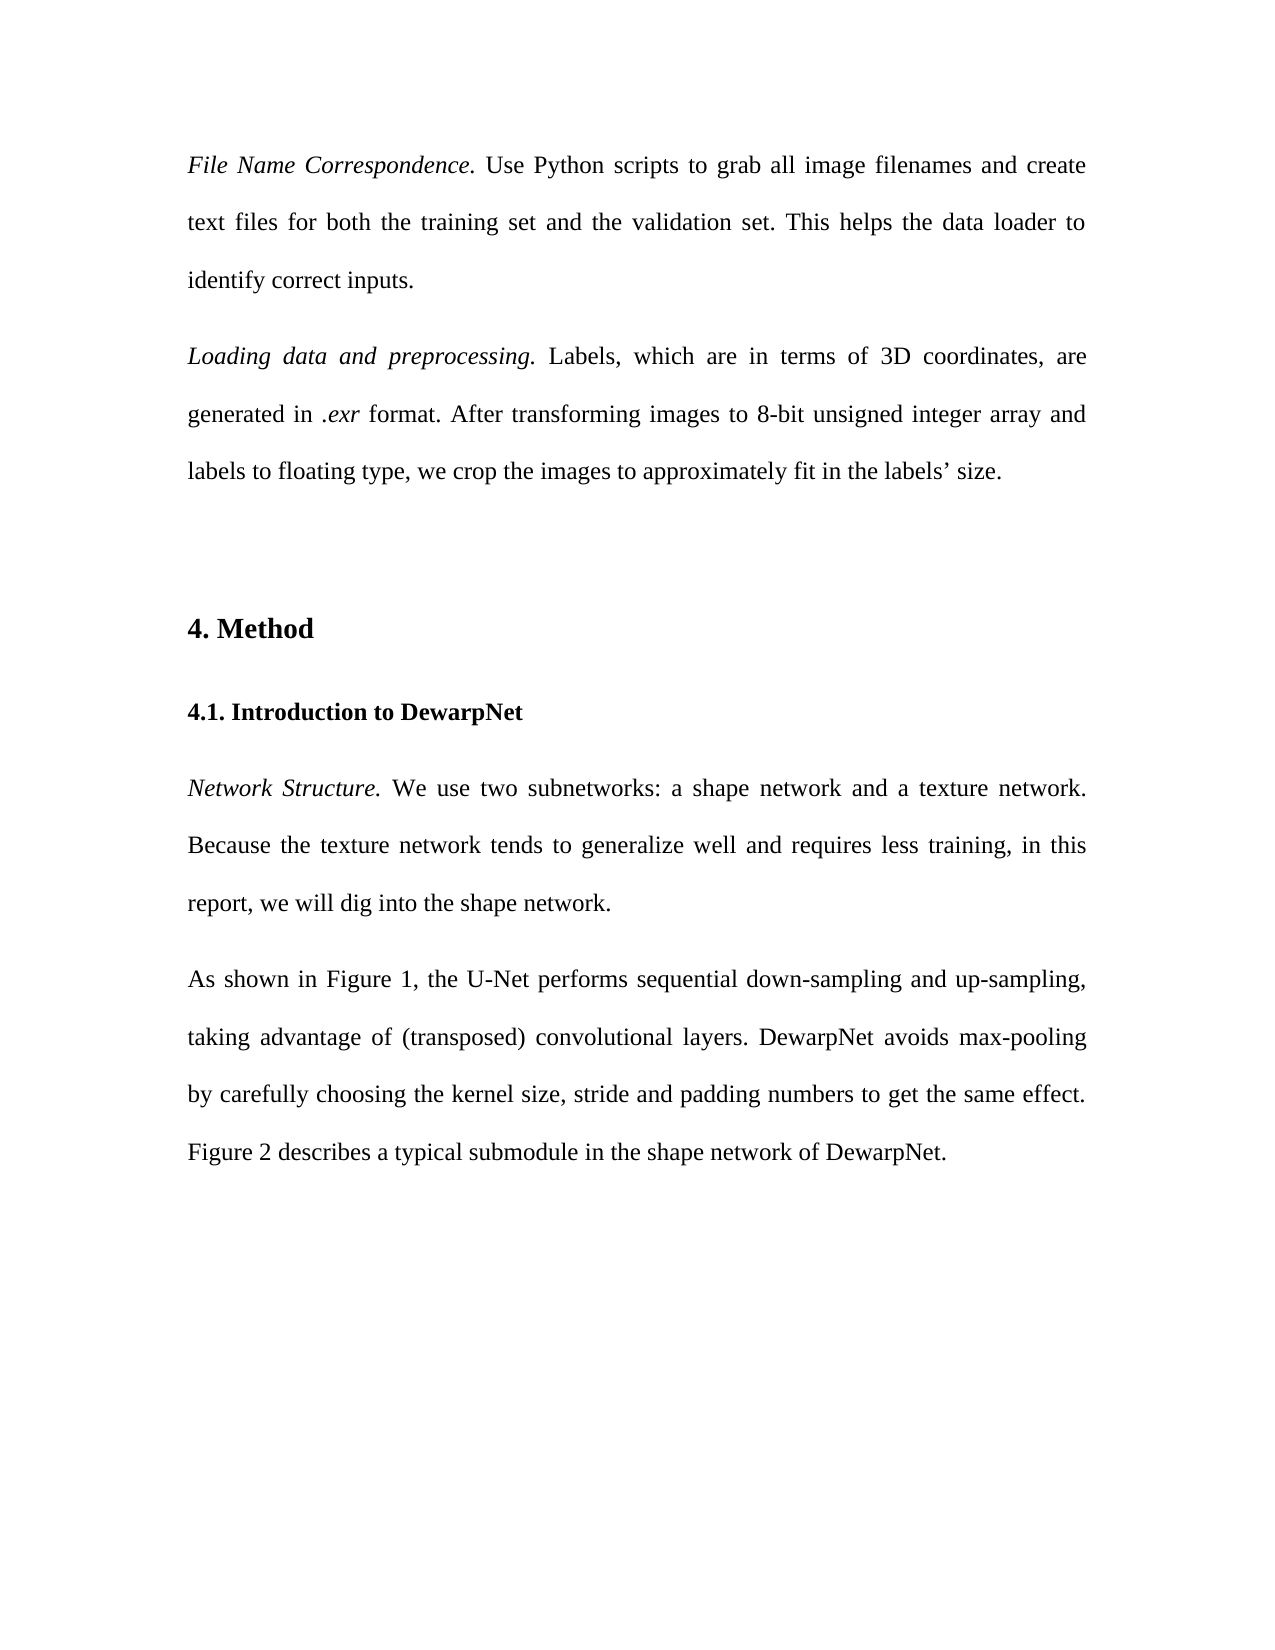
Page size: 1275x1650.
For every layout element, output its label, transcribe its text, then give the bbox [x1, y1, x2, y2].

subtitle 4. Method [187, 611, 1087, 644]
text File Name Correspondence. Use Python scripts to grab all image filenames and create text files for both the training set and the validation set. This helps the data loader to identify correct inputs. [187, 150, 1087, 294]
text 4.1. Introduction to DewarpNet [187, 697, 1087, 725]
text Loading data and preprocessing. Labels, which are in terms of 3D coordinates, are generated in .exr format. After transforming images to 8-bit unsigned integer array and labels to floating type, we crop the images to approximately fit in the labels’ size. [187, 341, 1087, 485]
text Network Structure. We use two subnetworks: a shape network and a texture network. Because the texture network tends to generalize well and requires less training, in this report, we will dig into the shape network. [187, 773, 1087, 917]
text As shown in Figure 1, the U-Net performs sequential down-sampling and up-sampling, taking advantage of (transposed) convolutional layers. DewarpNet avoids max-pooling by carefully choosing the kernel size, stride and padding numbers to get the same effect. Figure 2 describes a typical submodule in the shape network of DewarpNet. [187, 964, 1087, 1165]
